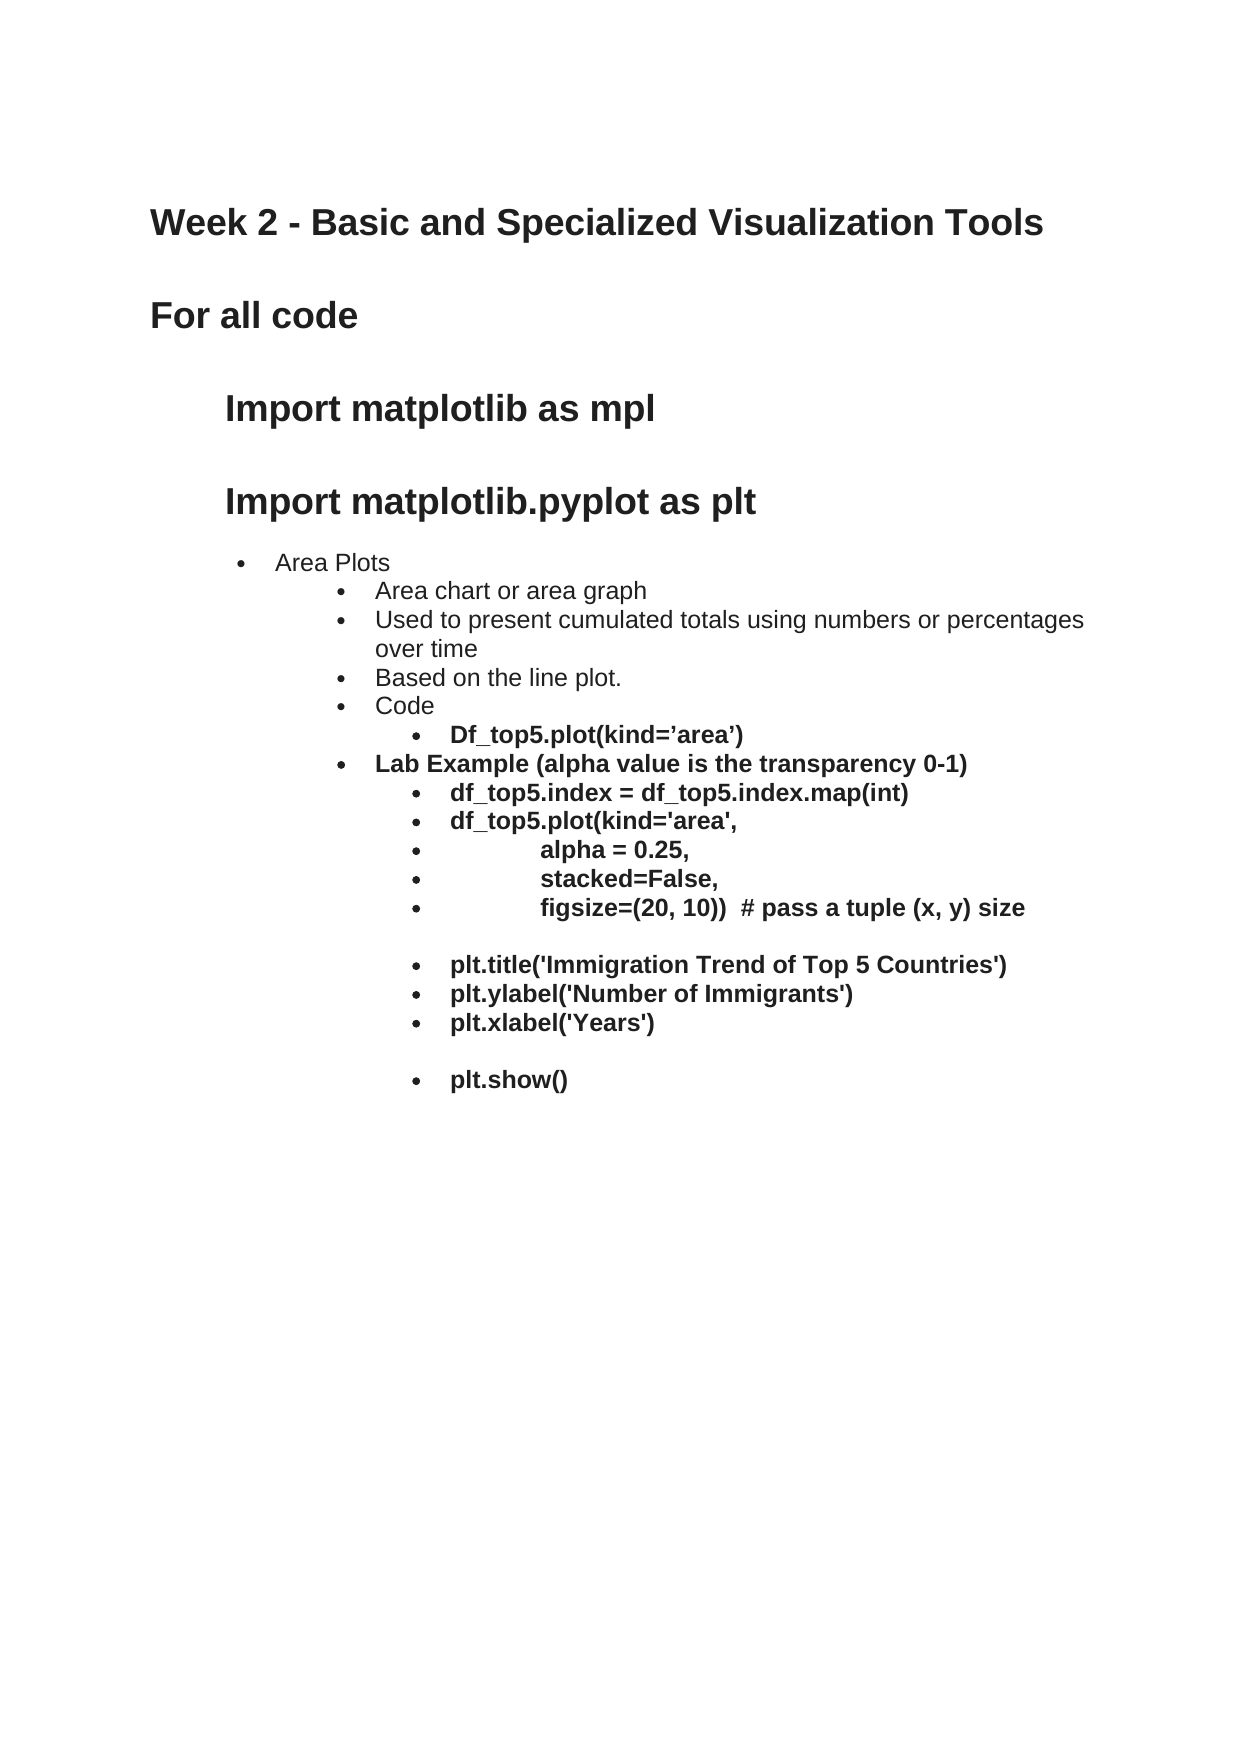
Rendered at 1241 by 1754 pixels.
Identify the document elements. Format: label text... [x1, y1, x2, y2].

list Code [337, 691, 1090, 720]
list Lab Example (alpha value is the transparency 0-1) [337, 749, 1090, 777]
list Df_top5.plot(kind=’area’) [412, 720, 1090, 749]
list plt.title('Immigration Trend of Top 5 Countries') [412, 950, 1090, 979]
list Used to present cumulated totals using numbers or percentages over time [337, 605, 1090, 662]
list figsize=(20, 10)) # pass a tuple (x, y) size [412, 892, 1090, 921]
list Area chart or area graph [337, 576, 1090, 605]
text Import matplotlib as mpl [150, 386, 1090, 429]
list stacked=False, [412, 864, 1090, 892]
list df_top5.index = df_top5.index.map(int) [412, 777, 1090, 806]
list plt.ylabel('Number of Immigrants') [412, 979, 1090, 1007]
text For all code [150, 293, 1090, 336]
list alpha = 0.25, [412, 835, 1090, 864]
list Based on the line plot. [337, 662, 1090, 691]
text Week 2 - Basic and Specialized Visualization Tools [150, 200, 1090, 243]
text Import matplotlib.pyplot as plt [150, 479, 1090, 522]
list plt.xlabel('Years') [412, 1007, 1090, 1036]
list plt.show() [412, 1065, 1090, 1094]
list Area Plots [237, 547, 1090, 576]
list df_top5.plot(kind='area', [412, 806, 1090, 835]
